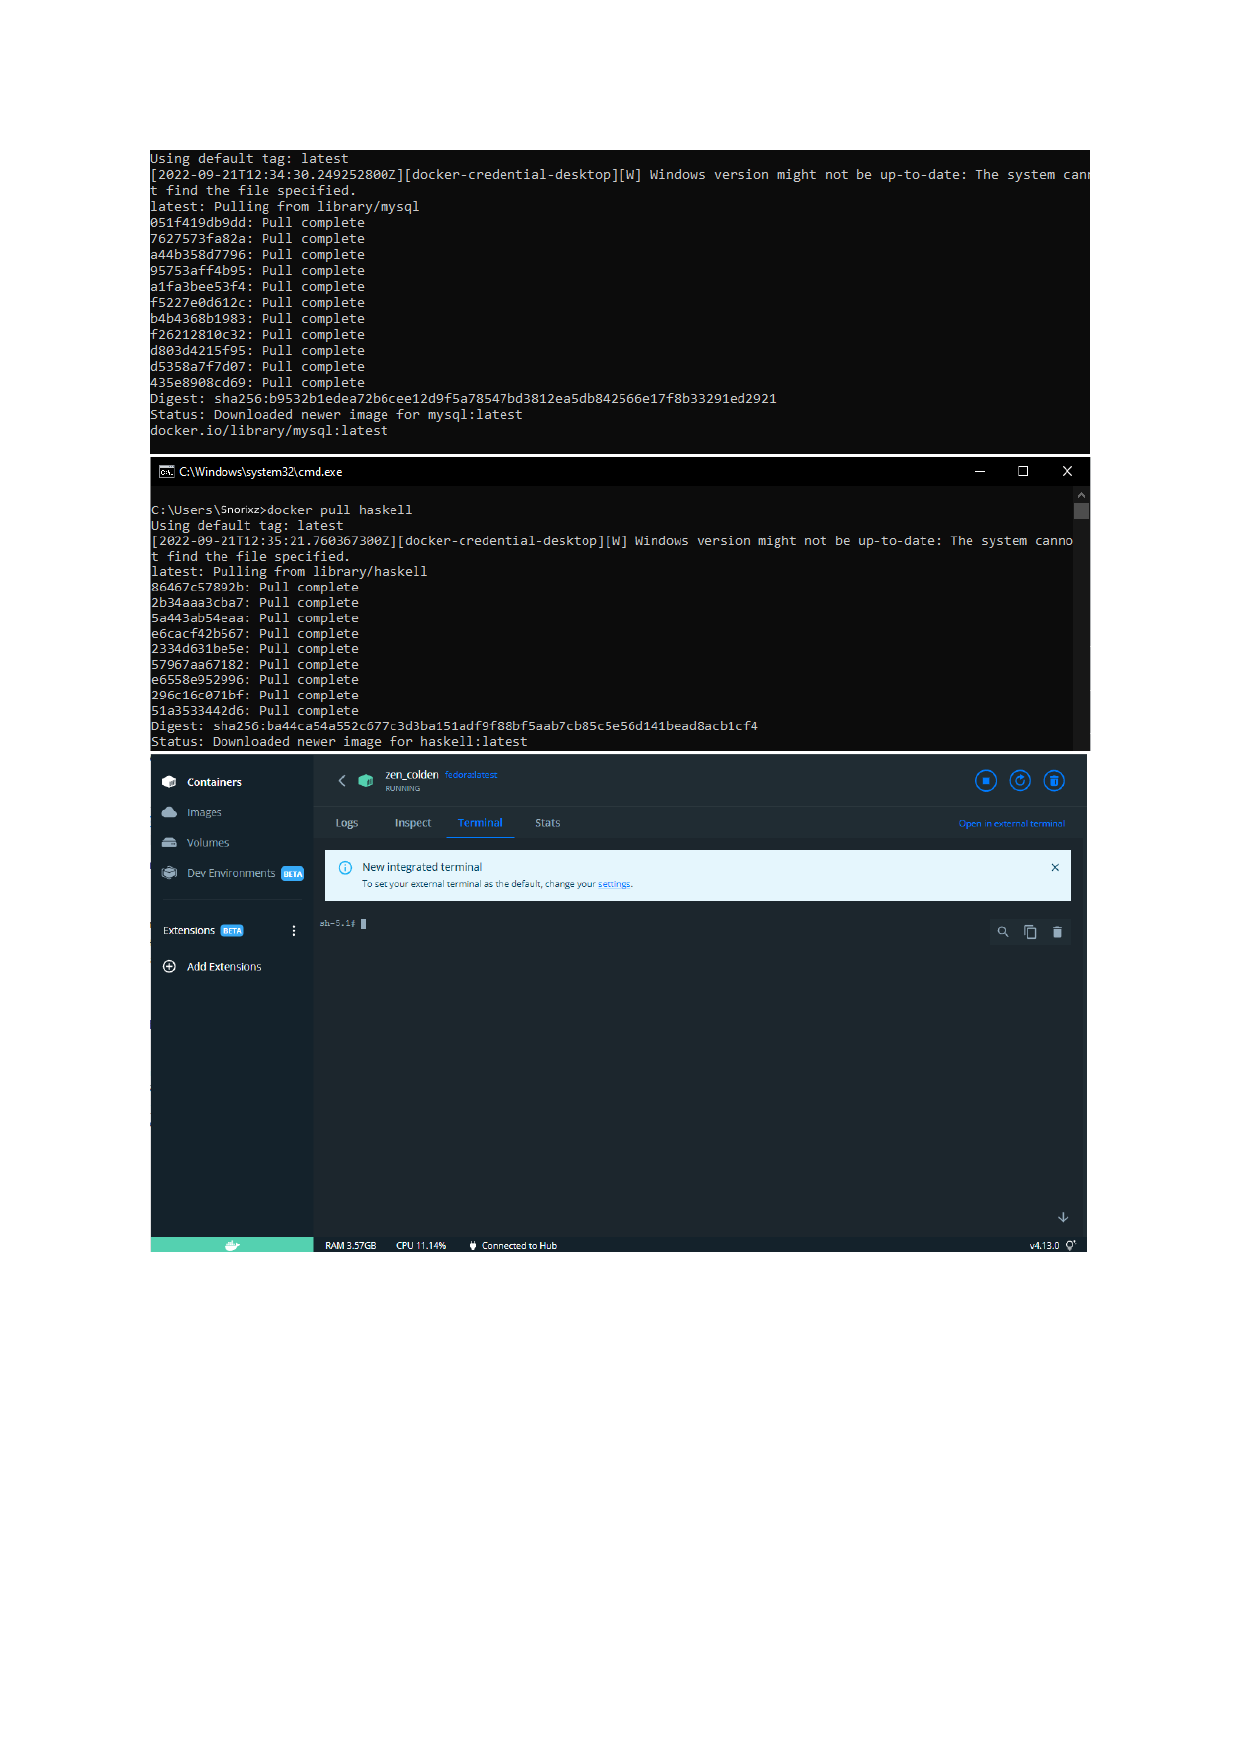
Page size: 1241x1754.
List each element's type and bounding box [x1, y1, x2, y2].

picture [150, 150, 1090, 454]
picture [150, 754, 1087, 1252]
picture [150, 457, 1091, 751]
